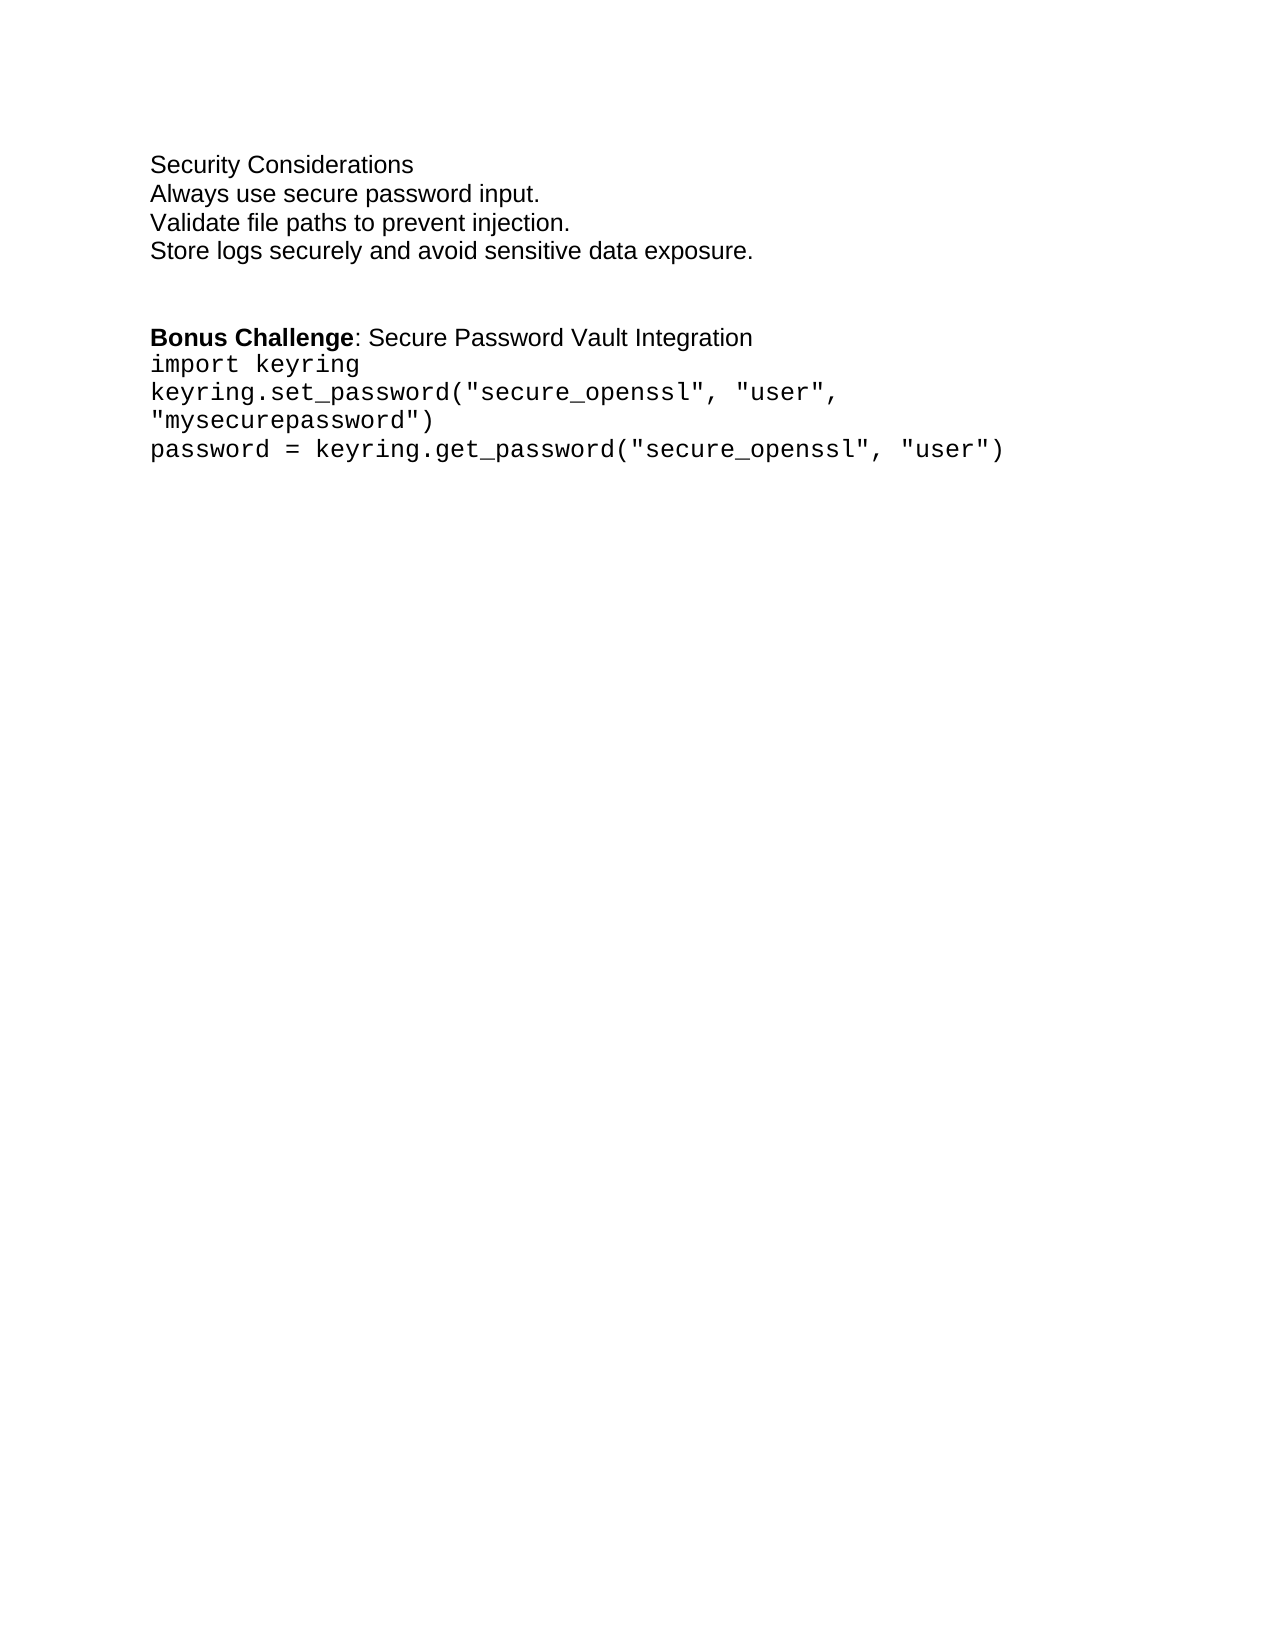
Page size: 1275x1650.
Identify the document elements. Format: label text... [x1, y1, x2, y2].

text password = keyring.get_password("secure_openssl", "user") [150, 436, 1125, 464]
text Bonus Challenge: Secure Password Vault Integration [150, 322, 1125, 351]
text Security Considerations [150, 150, 1125, 179]
text Validate file paths to prevent injection. [150, 207, 1125, 236]
text import keyring [150, 351, 1125, 379]
text Always use secure password input. [150, 179, 1125, 207]
text keyring.set_password("secure_openssl", "user", "mysecurepassword") [150, 379, 1125, 436]
text Store logs securely and avoid sensitive data exposure. [150, 236, 1125, 265]
